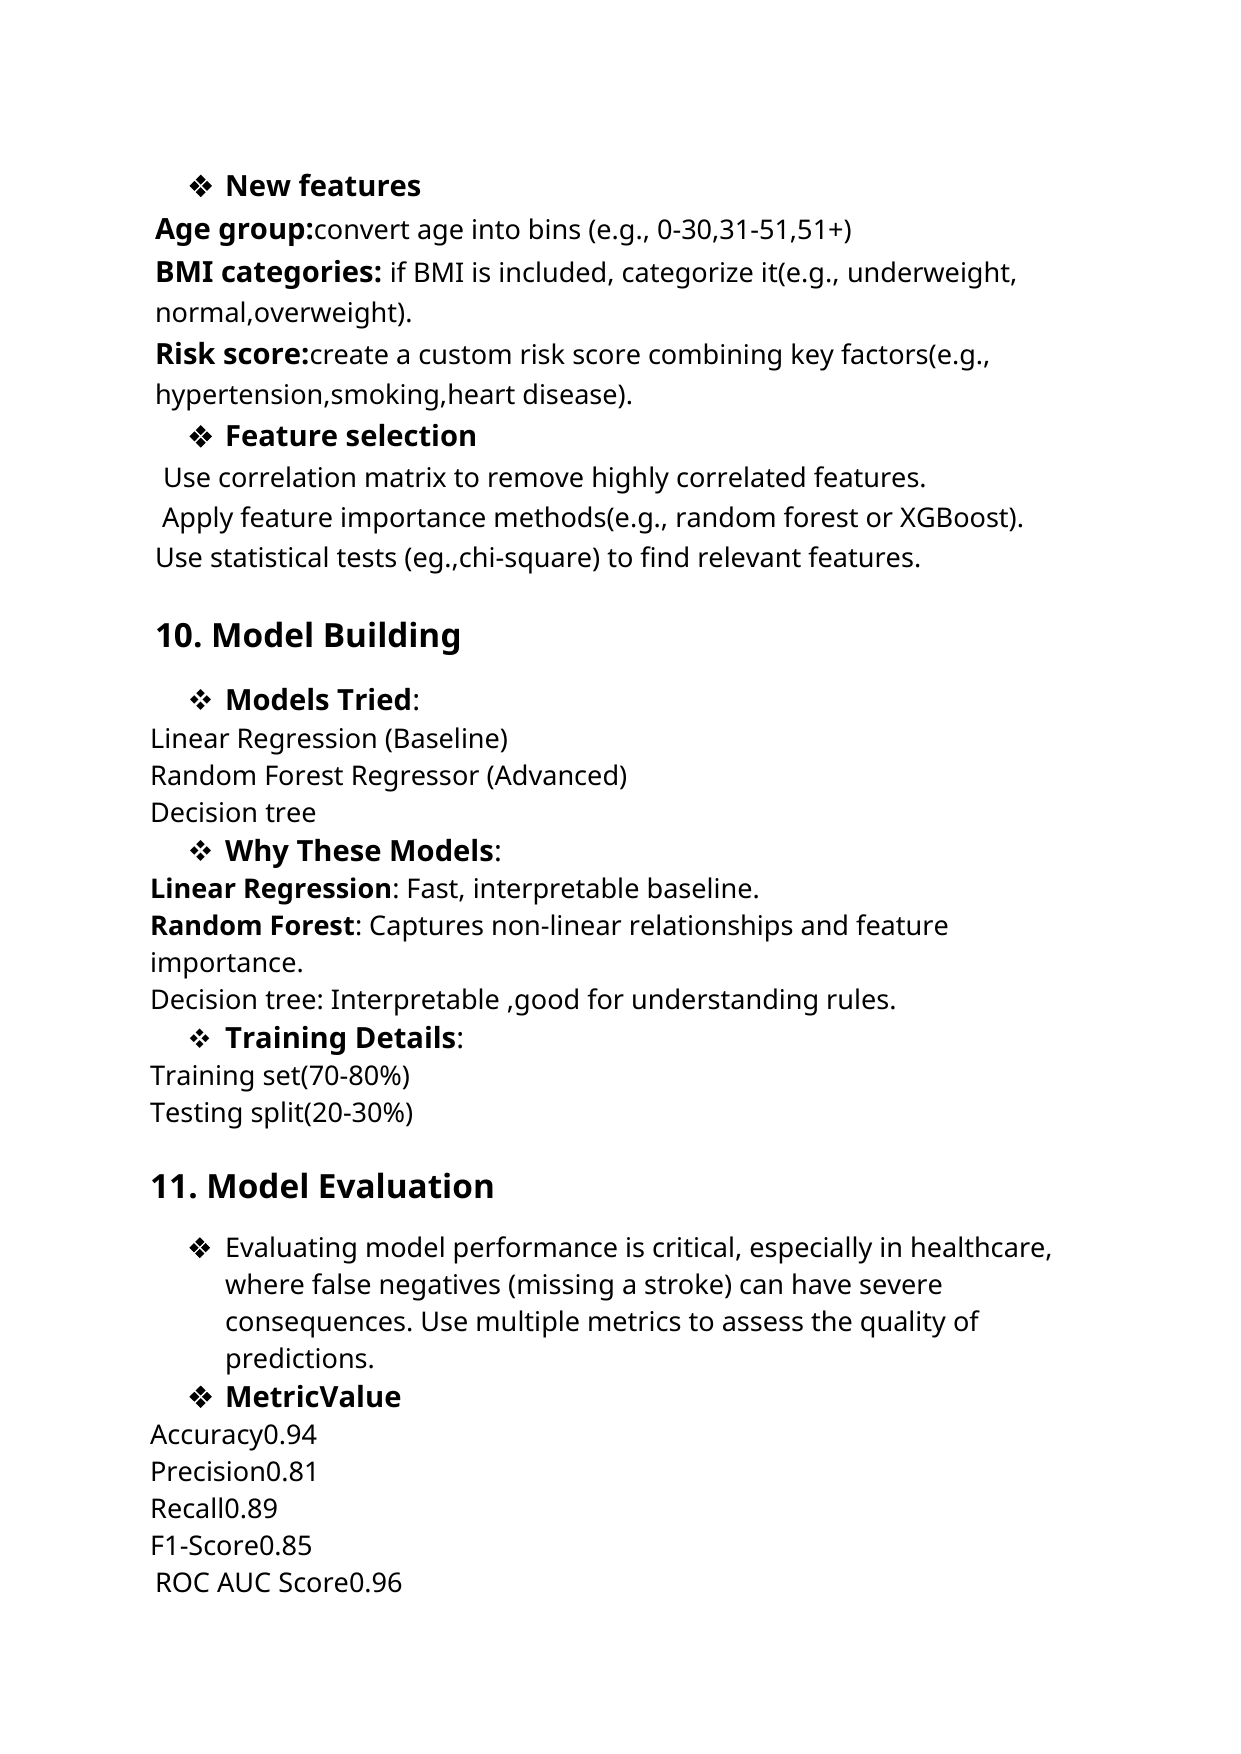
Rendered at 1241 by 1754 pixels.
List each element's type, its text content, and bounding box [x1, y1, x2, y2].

text Age group:convert age into bins (e.g., 0-30,31-51,51+) [155, 208, 1090, 248]
text ROC AUC Score0.96 [155, 1563, 1090, 1600]
text Random Forest Regressor (Advanced) [150, 756, 1090, 793]
list Feature selection [187, 416, 1090, 455]
text 10. Model Building [155, 612, 1090, 658]
text Testing split(20-30%) [150, 1094, 1090, 1131]
text F1-Score0.85 [150, 1526, 1090, 1563]
list Evaluating model performance is critical, especially in healthcare, where false negatives (missing a stroke) can have severe consequences. Use multiple metrics to assess the quality of predictions. [187, 1228, 1090, 1376]
list Why These Models: [187, 830, 1090, 870]
text Training set(70-80%) [150, 1057, 1090, 1094]
text Use statistical tests (eg.,chi-square) to find relevant features. [155, 538, 1090, 575]
text Linear Regression: Fast, interpretable baseline. [150, 870, 1090, 907]
list New features [187, 165, 1090, 205]
text Decision tree [150, 793, 1090, 830]
text Random Forest: Captures non-linear relationships and feature importance. [150, 907, 1090, 980]
text Linear Regression (Baseline) [150, 719, 1090, 756]
text Recall0.89 [150, 1489, 1090, 1526]
text Decision tree: Interpretable ,good for understanding rules. [150, 980, 1090, 1017]
text Risk score:create a custom risk score combining key factors(e.g., hypertension,smoking,heart disease). [155, 333, 1090, 413]
text Apply feature importance methods(e.g., random forest or XGBoost). [155, 499, 1090, 536]
text Accuracy0.94 [150, 1416, 1090, 1453]
text 11. Model Evaluation [150, 1163, 1090, 1209]
list Models Tried: [187, 680, 1090, 719]
list Training Details: [187, 1017, 1090, 1057]
text BMI categories: if BMI is included, categorize it(e.g., underweight, normal,overweight). [155, 251, 1090, 330]
text Use correlation matrix to remove highly correlated features. [155, 458, 1090, 495]
text Precision0.81 [150, 1453, 1090, 1489]
list MetricValue [187, 1376, 1090, 1416]
